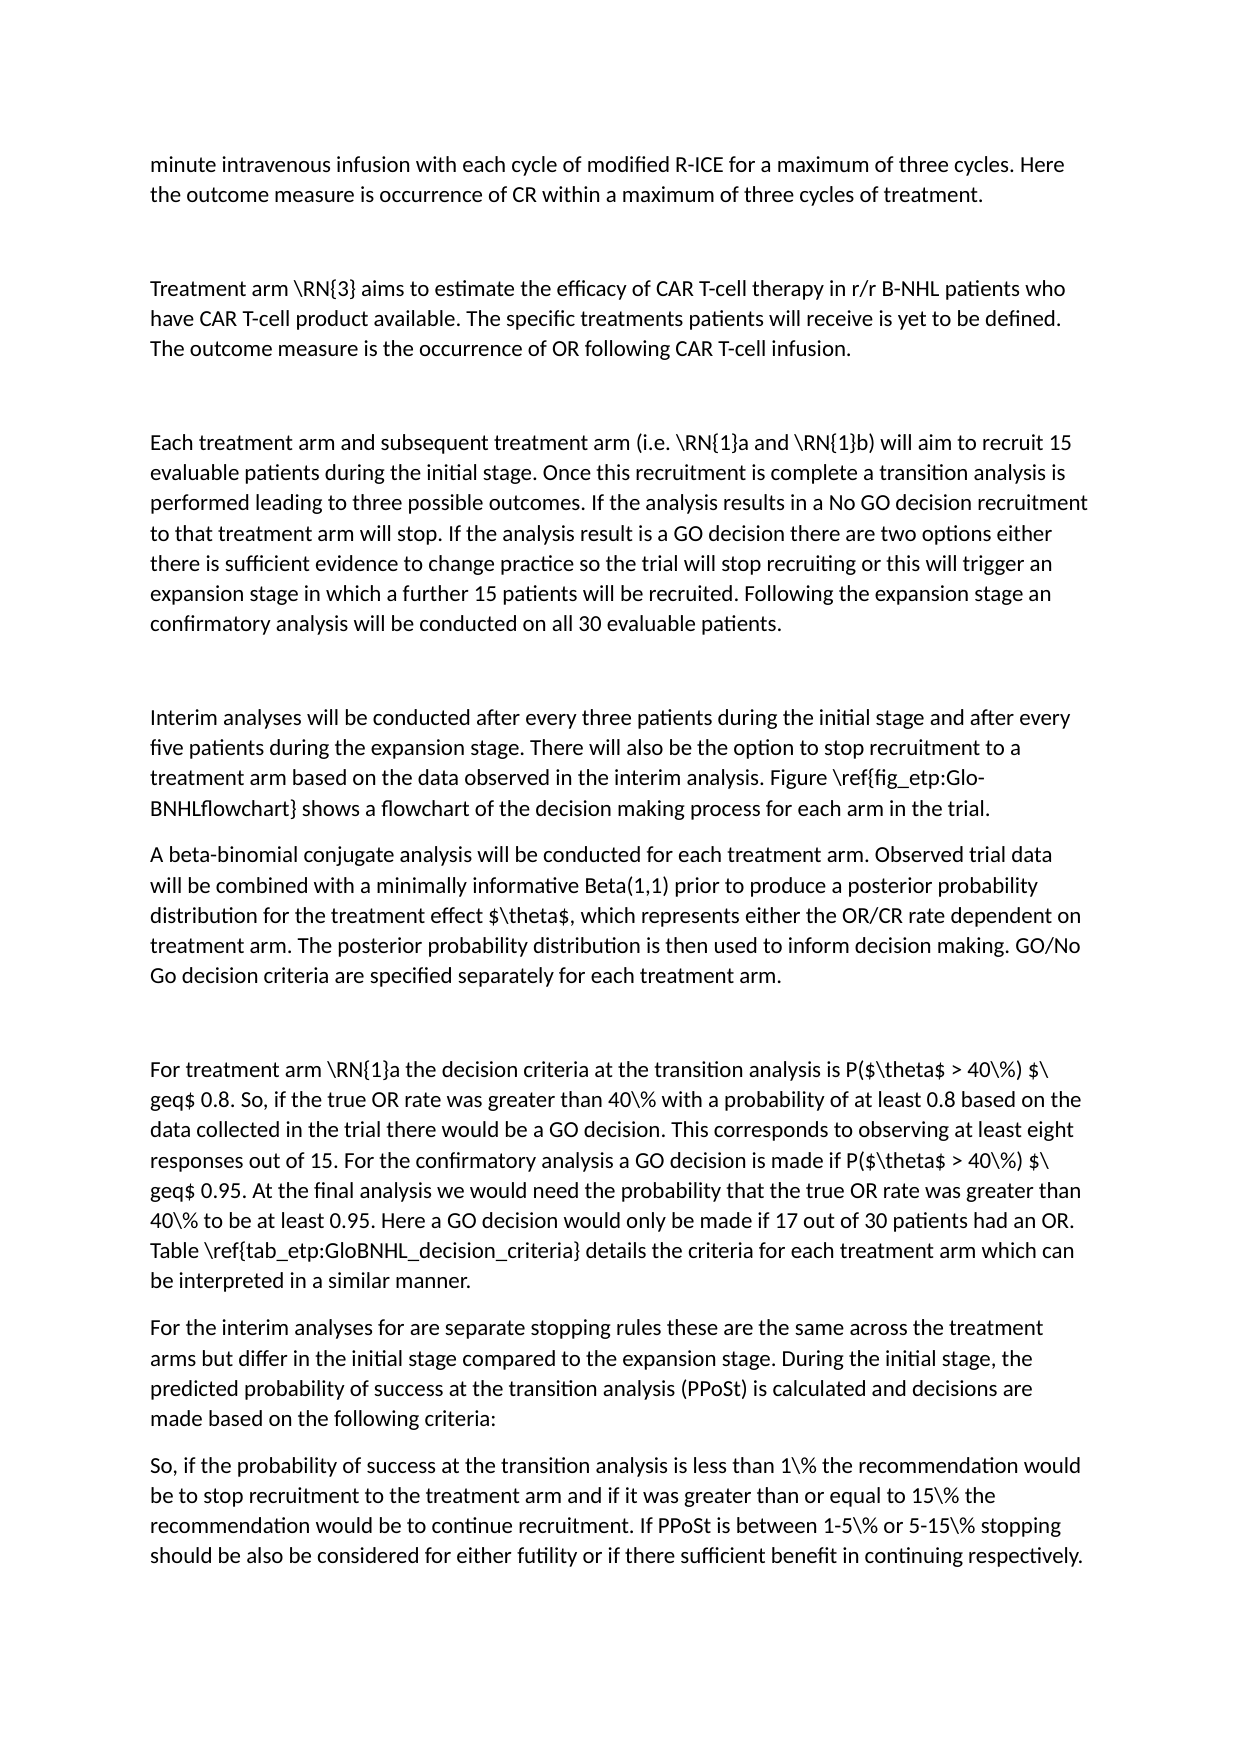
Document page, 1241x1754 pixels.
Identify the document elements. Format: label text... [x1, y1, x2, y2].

text Interim analyses will be conducted after every three patients during the initial stage and after every five patients during the expansion stage. There will also be the option to stop recruitment to a treatment arm based on the data observed in the interim analysis. Figure \ref{fig_etp:Glo-BNHLflowchart} shows a flowchart of the decision making process for each arm in the trial. [150, 703, 1090, 822]
text For the interim analyses for are separate stopping rules these are the same across the treatment arms but differ in the initial stage compared to the expansion stage. During the initial stage, the predicted probability of success at the transition analysis (PPoSt) is calculated and decisions are made based on the following criteria: [150, 1313, 1090, 1432]
text For treatment arm \RN{1}a the decision criteria at the transition analysis is P($\theta$ > 40\%) $\geq$ 0.8. So, if the true OR rate was greater than 40\% with a probability of at least 0.8 based on the data collected in the trial there would be a GO decision. This corresponds to observing at least eight responses out of 15. For the confirmatory analysis a GO decision is made if P($\theta$ > 40\%) $\geq$ 0.95. At the final analysis we would need the probability that the true OR rate was greater than 40\% to be at least 0.95. Here a GO decision would only be made if 17 out of 30 patients had an OR. Table \ref{tab_etp:GloBNHL_decision_criteria} details the criteria for each treatment arm which can be interpreted in a similar manner. [150, 1055, 1090, 1295]
text A beta-binomial conjugate analysis will be conducted for each treatment arm. Observed trial data will be combined with a minimally informative Beta(1,1) prior to produce a posterior probability distribution for the treatment effect $\theta$, which represents either the OR/CR rate dependent on treatment arm. The posterior probability distribution is then used to inform decision making. GO/No Go decision criteria are specified separately for each treatment arm. [150, 841, 1090, 989]
text So, if the probability of success at the transition analysis is less than 1\% the recommendation would be to stop recruitment to the treatment arm and if it was greater than or equal to 15\% the recommendation would be to continue recruitment. If PPoSt is between 1-5\% or 5-15\% stopping should be also be considered for either futility or if there sufficient benefit in continuing respectively. [150, 1451, 1090, 1570]
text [150, 150, 1090, 208]
text Treatment arm \RN{3} aims to estimate the efficacy of CAR T-cell therapy in r/r B-NHL patients who have CAR T-cell product available. The specific treatments patients will receive is yet to be defined. The outcome measure is the occurrence of OR following CAR T-cell infusion. [150, 274, 1090, 362]
text Each treatment arm and subsequent treatment arm (i.e. \RN{1}a and \RN{1}b) will aim to recruit 15 evaluable patients during the initial stage. Once this recruitment is complete a transition analysis is performed leading to three possible outcomes. If the analysis results in a No GO decision recruitment to that treatment arm will stop. If the analysis result is a GO decision there are two options either there is sufficient evidence to change practice so the trial will stop recruiting or this will trigger an expansion stage in which a further 15 patients will be recruited. Following the expansion stage an confirmatory analysis will be conducted on all 30 evaluable patients. [150, 428, 1090, 637]
